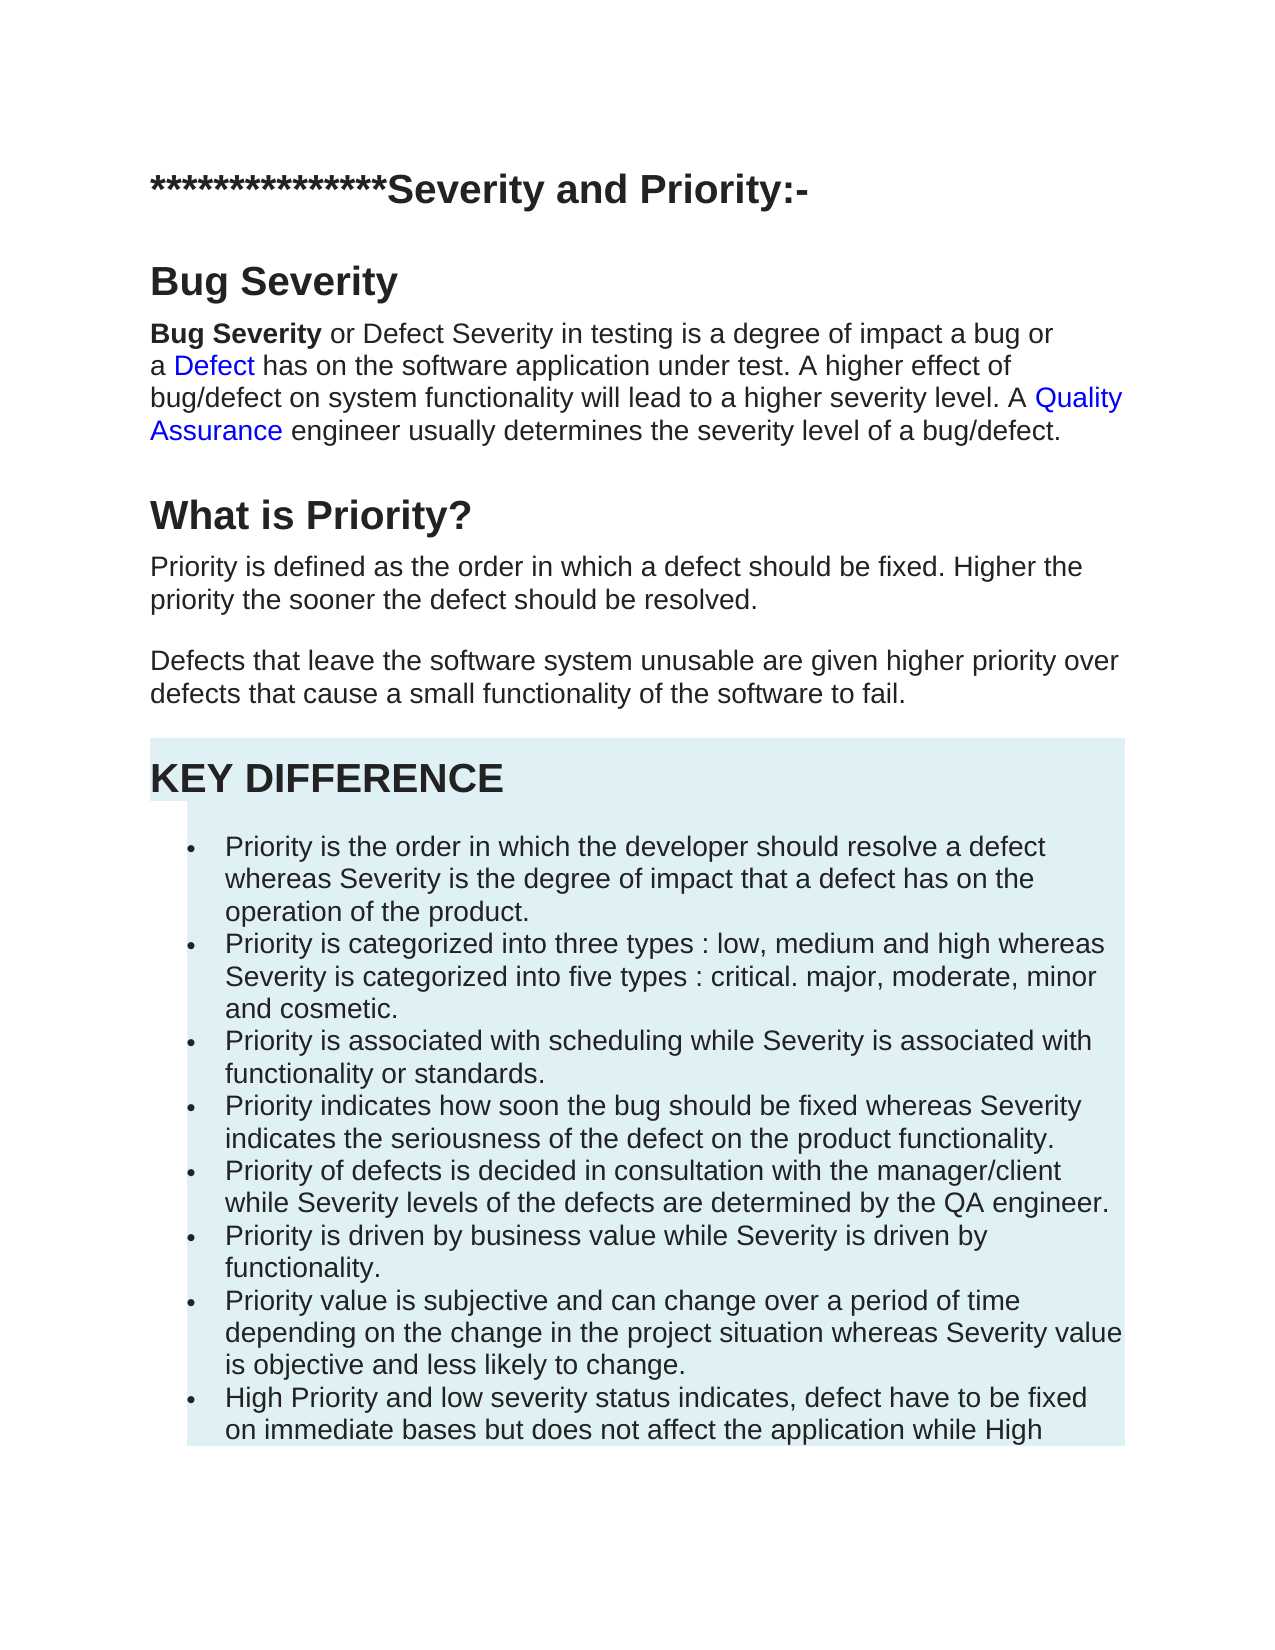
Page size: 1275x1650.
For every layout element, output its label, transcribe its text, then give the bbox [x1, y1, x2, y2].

list Priority indicates how soon the bug should be fixed whereas Severity indicates the seriousness of the defect on the product functionality. [187, 1089, 1125, 1154]
text ***************Severity and Priority:- [150, 150, 1125, 212]
text Defects that leave the software system unusable are given higher priority over defects that cause a small functionality of the software to fail. [150, 644, 1125, 709]
list Priority is categorized into three types : low, medium and high whereas Severity is categorized into five types : critical. major, moderate, minor and cosmetic. [187, 927, 1125, 1024]
text KEY DIFFERENCE [150, 738, 1125, 801]
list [187, 1381, 1125, 1446]
list Priority is the order in which the developer should resolve a defect whereas Severity is the degree of impact that a defect has on the operation of the product. [187, 830, 1125, 927]
text Bug Severity or Defect Severity in testing is a degree of impact a bug or a Defect has on the software application under test. A higher effect of bug/defect on system functionality will lead to a higher severity level. A Quality Assurance engineer usually determines the severity level of a bug/defect. [150, 317, 1125, 446]
text Bug Severity [150, 242, 1125, 304]
list Priority is associated with scheduling while Severity is associated with functionality or standards. [187, 1024, 1125, 1089]
list Priority value is subjective and can change over a period of time depending on the change in the project situation whereas Severity value is objective and less likely to change. [187, 1283, 1125, 1381]
text Priority is defined as the order in which a defect should be fixed. Higher the priority the sooner the defect should be resolved. [150, 550, 1125, 615]
list Priority of defects is decided in consultation with the manager/client while Severity levels of the defects are determined by the QA engineer. [187, 1154, 1125, 1219]
list Priority is driven by business value while Severity is driven by functionality. [187, 1219, 1125, 1283]
text What is Priority? [150, 475, 1125, 538]
